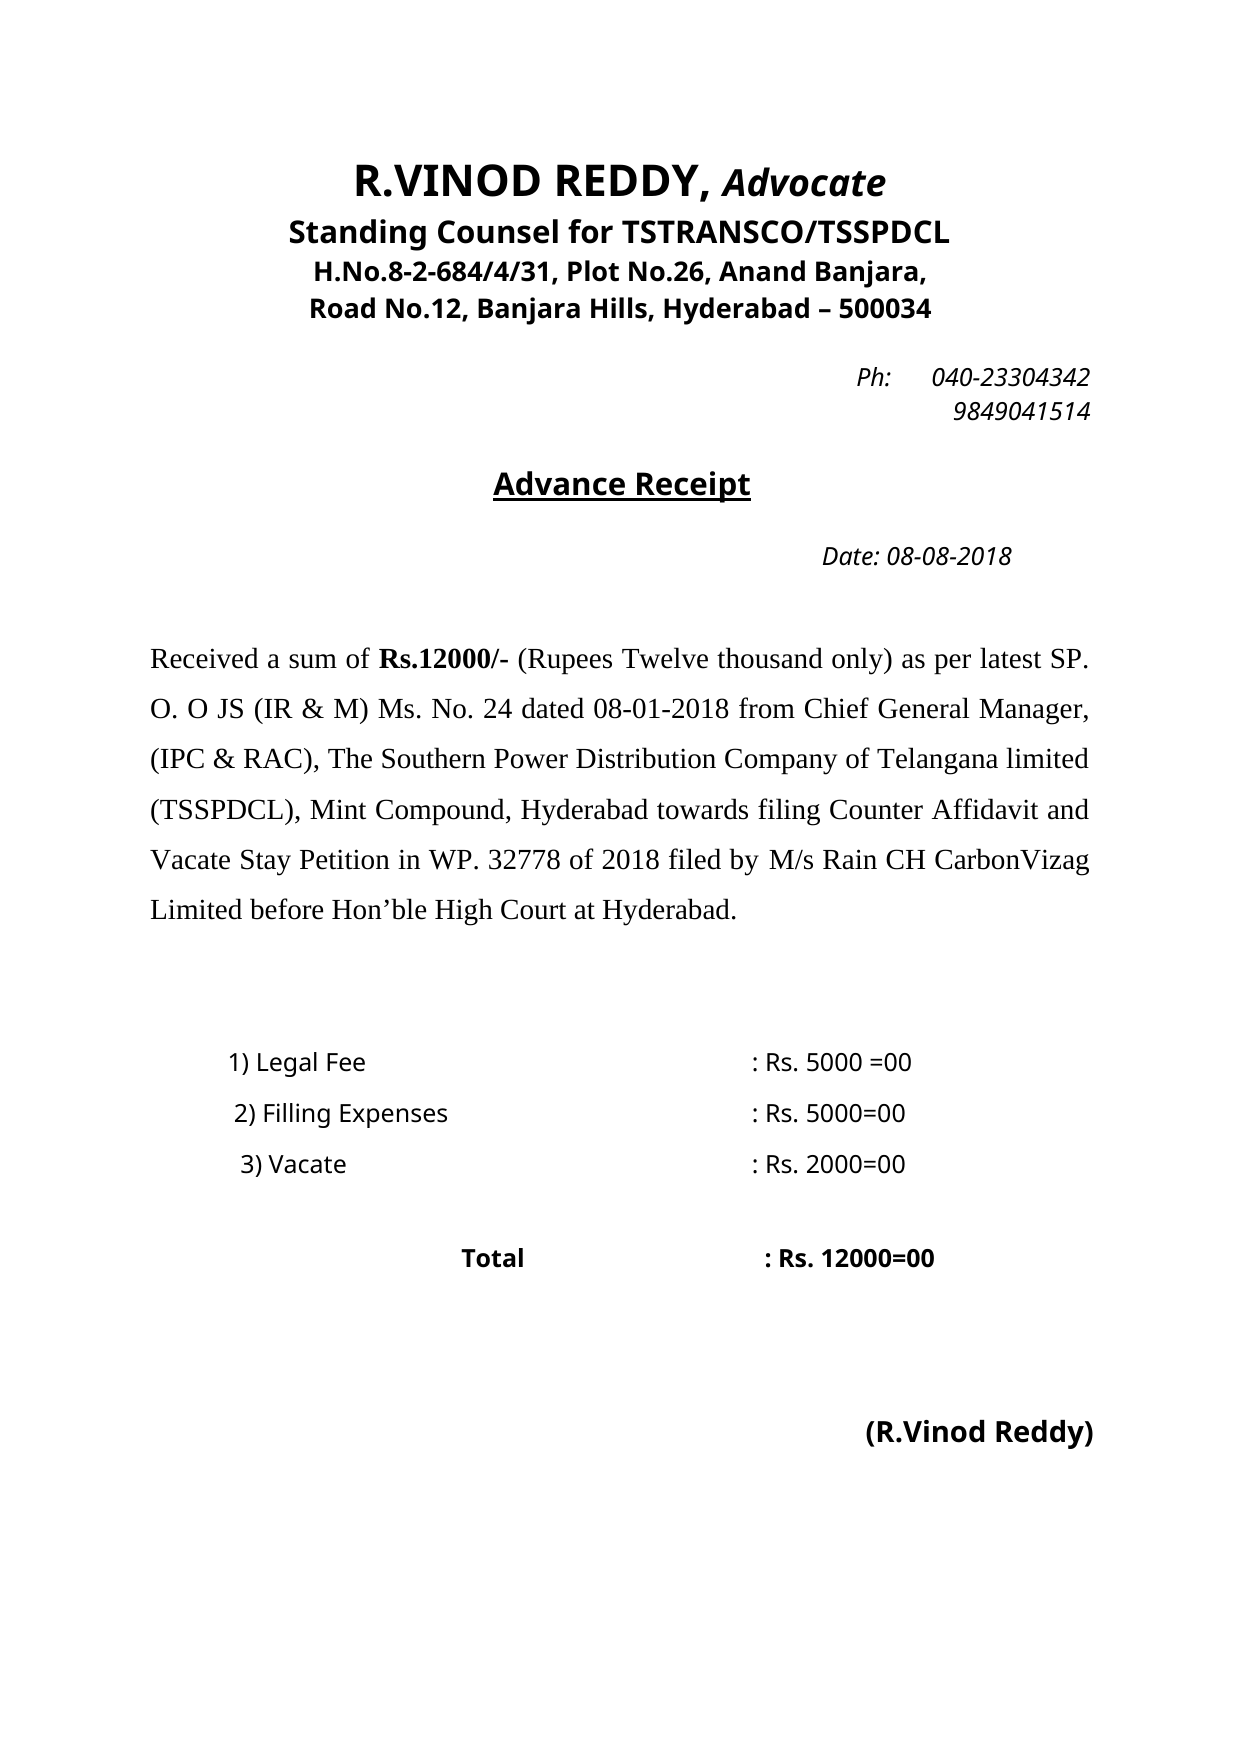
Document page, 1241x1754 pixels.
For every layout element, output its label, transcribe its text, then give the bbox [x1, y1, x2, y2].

text R.VINOD REDDY, Advocate [227, 150, 1012, 209]
text Standing Counsel for TSTRANSCO/TSSPDCL [227, 209, 1012, 252]
text 3) Vacate : Rs. 2000=00 [227, 1147, 975, 1181]
text 1) Legal Fee : Rs. 5000 =00 [227, 1045, 975, 1079]
text (R.Vinod Reddy) [677, 1411, 1094, 1451]
text Advance Receipt [150, 462, 1094, 505]
text H.No.8-2-684/4/31, Plot No.26, Anand Banjara, [150, 252, 1090, 289]
text 2) Filling Expenses : Rs. 5000=00 [227, 1096, 975, 1130]
text Date: 08-08-2018 [227, 539, 1012, 573]
text 9849041514 [150, 394, 1090, 428]
text Received a sum of Rs.12000/- (Rupees Twelve thousand only) as per latest SP. O. O JS (IR & M) Ms. No. 24 dated 08-01-2018 from Chief General Manager, (IPC & RAC), The Southern Power Distribution Company of Telangana limited (TSSPDCL), Mint Compound, Hyderabad towards filing Counter Affidavit and Vacate Stay Petition in WP. 32778 of 2018 filed by M/s Rain CH CarbonVizag Limited before Hon’ble High Court at Hyderabad. [150, 641, 1090, 926]
text Ph: 040-23304342 [150, 360, 1090, 394]
text Road No.12, Banjara Hills, – 500034 [150, 289, 1090, 326]
text Total : Rs. 12000=00 [227, 1241, 975, 1275]
